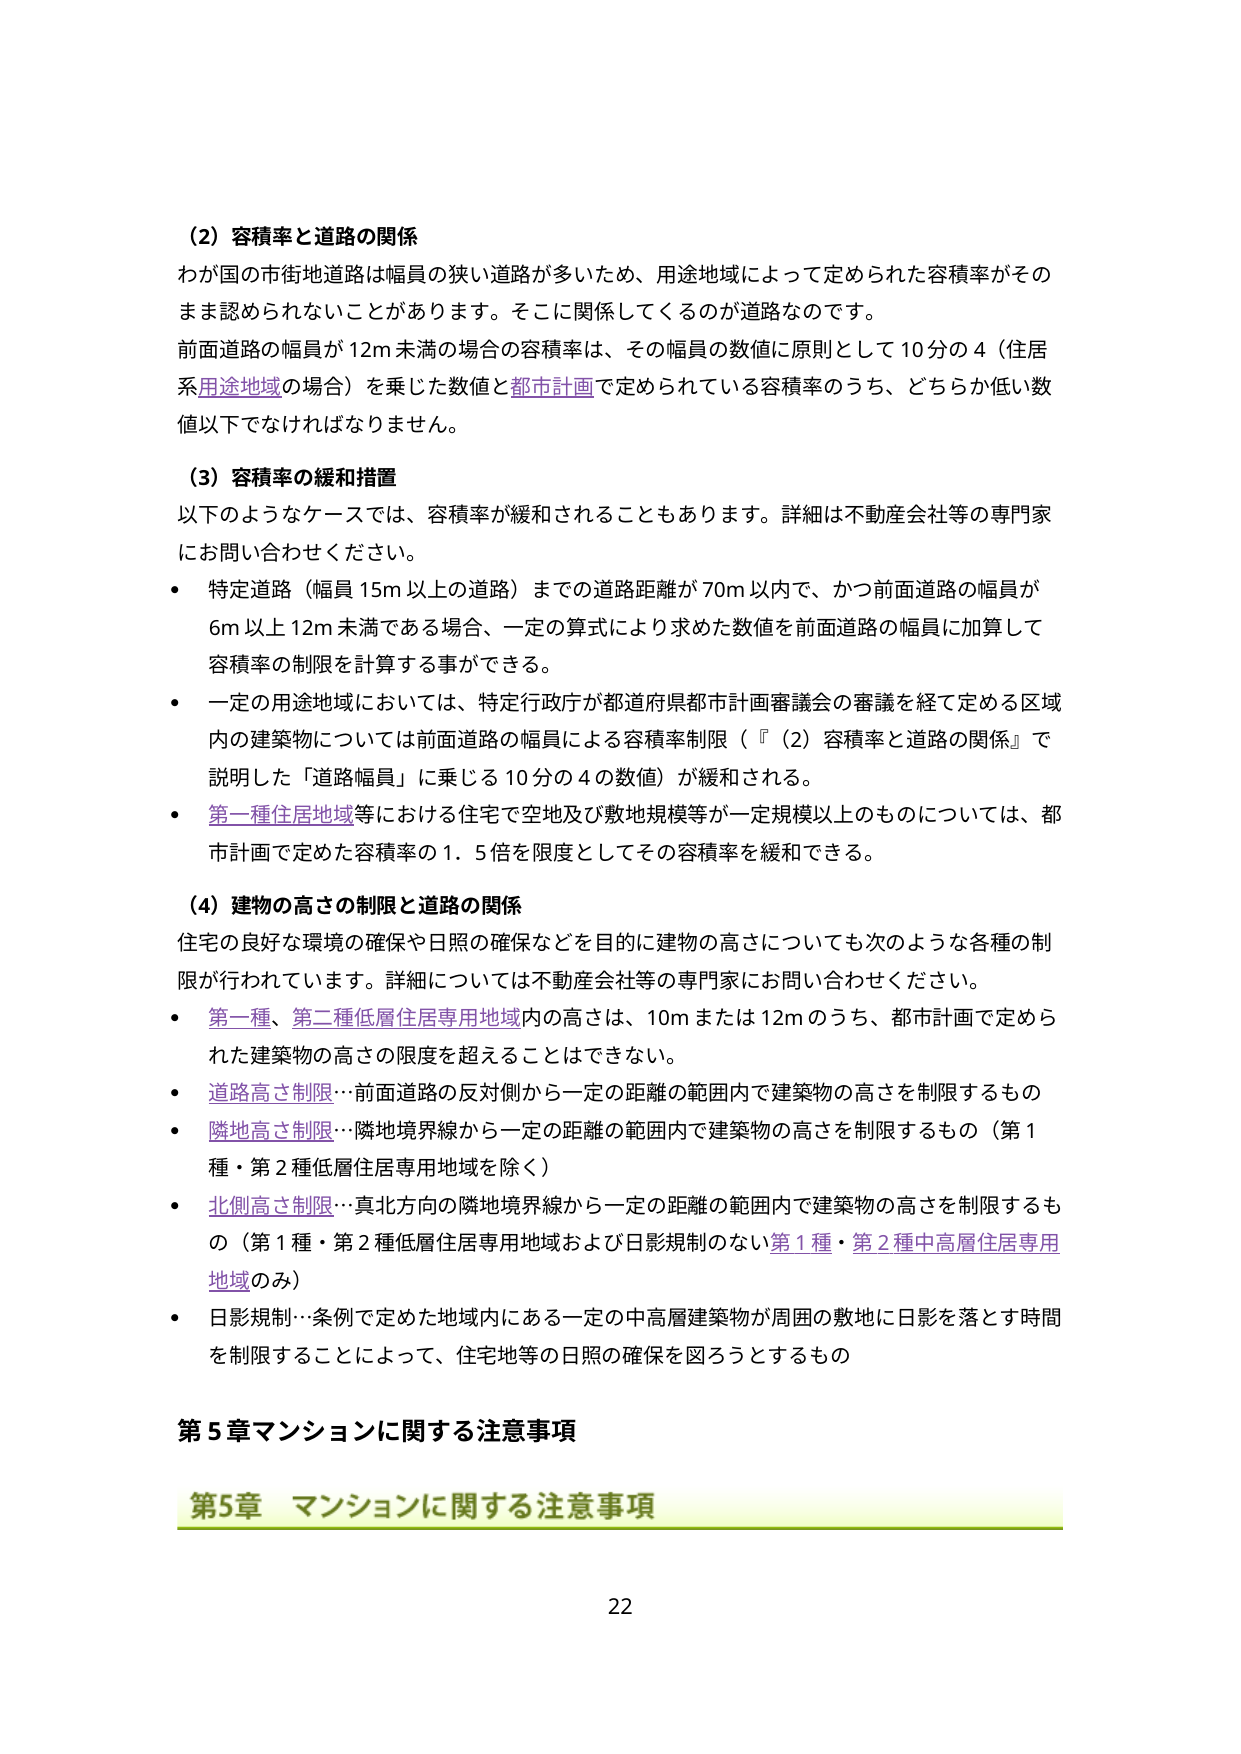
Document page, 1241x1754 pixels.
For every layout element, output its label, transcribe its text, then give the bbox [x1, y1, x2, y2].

text （3）容積率の緩和措置 以下のようなケースでは、容積率が緩和されることもあります。詳細は不動産会社等の専門家にお問い合わせください。 [177, 457, 1063, 570]
list 道路高さ制限…前面道路の反対側から一定の距離の範囲内で建築物の高さを制限するもの [171, 1073, 1063, 1111]
text （4）建物の高さの制限と道路の関係 住宅の良好な環境の確保や日照の確保などを目的に建物の高さについても次のような各種の制限が行われています。詳細については不動産会社等の専門家にお問い合わせください。 [177, 886, 1063, 998]
subtitle 第5章マンションに関する注意事項 [177, 1411, 1063, 1448]
text （2）容積率と道路の関係 わが国の市街地道路は幅員の狭い道路が多いため、用途地域によって定められた容積率がそのまま認められないことがあります。そこに関係してくるのが道路なのです。 前面道路の幅員が12m未満の場合の容積率は、その幅員の数値に原則として10分の4（住居系用途地域の場合）を乗じた数値と都市計画で定められている容積率のうち、どちらか低い数値以下でなければなりません。 [177, 217, 1063, 442]
list 北側高さ制限…真北方向の隣地境界線から一定の距離の範囲内で建築物の高さを制限するもの（第1種・第2種低層住居専用地域および日影規制のない第1種・第2種中高層住居専用地域のみ） [171, 1186, 1063, 1298]
list 第一種住居地域等における住宅で空地及び敷地規模等が一定規模以上のものについては、都市計画で定めた容積率の1．5倍を限度としてその容積率を緩和できる。 [171, 795, 1063, 870]
picture [177, 1485, 1063, 1530]
list 一定の用途地域においては、特定行政庁が都道府県都市計画審議会の審議を経て定める区域内の建築物については前面道路の幅員による容積率制限（『（2）容積率と道路の関係』で説明した「道路幅員」に乗じる10分の4の数値）が緩和される。 [171, 682, 1063, 795]
list 第一種、第二種低層住居専用地域内の高さは、10mまたは12mのうち、都市計画で定められた建築物の高さの限度を超えることはできない。 [171, 998, 1063, 1073]
list 日影規制…条例で定めた地域内にある一定の中高層建築物が周囲の敷地に日影を落とす時間を制限することによって、住宅地等の日照の確保を図ろうとするもの [171, 1298, 1063, 1373]
list 隣地高さ制限…隣地境界線から一定の距離の範囲内で建築物の高さを制限するもの（第1種・第2種低層住居専用地域を除く） [171, 1111, 1063, 1186]
list 特定道路（幅員15m以上の道路）までの道路距離が70m以内で、かつ前面道路の幅員が6m以上12m未満である場合、一定の算式により求めた数値を前面道路の幅員に加算して容積率の制限を計算する事ができる。 [171, 570, 1063, 682]
